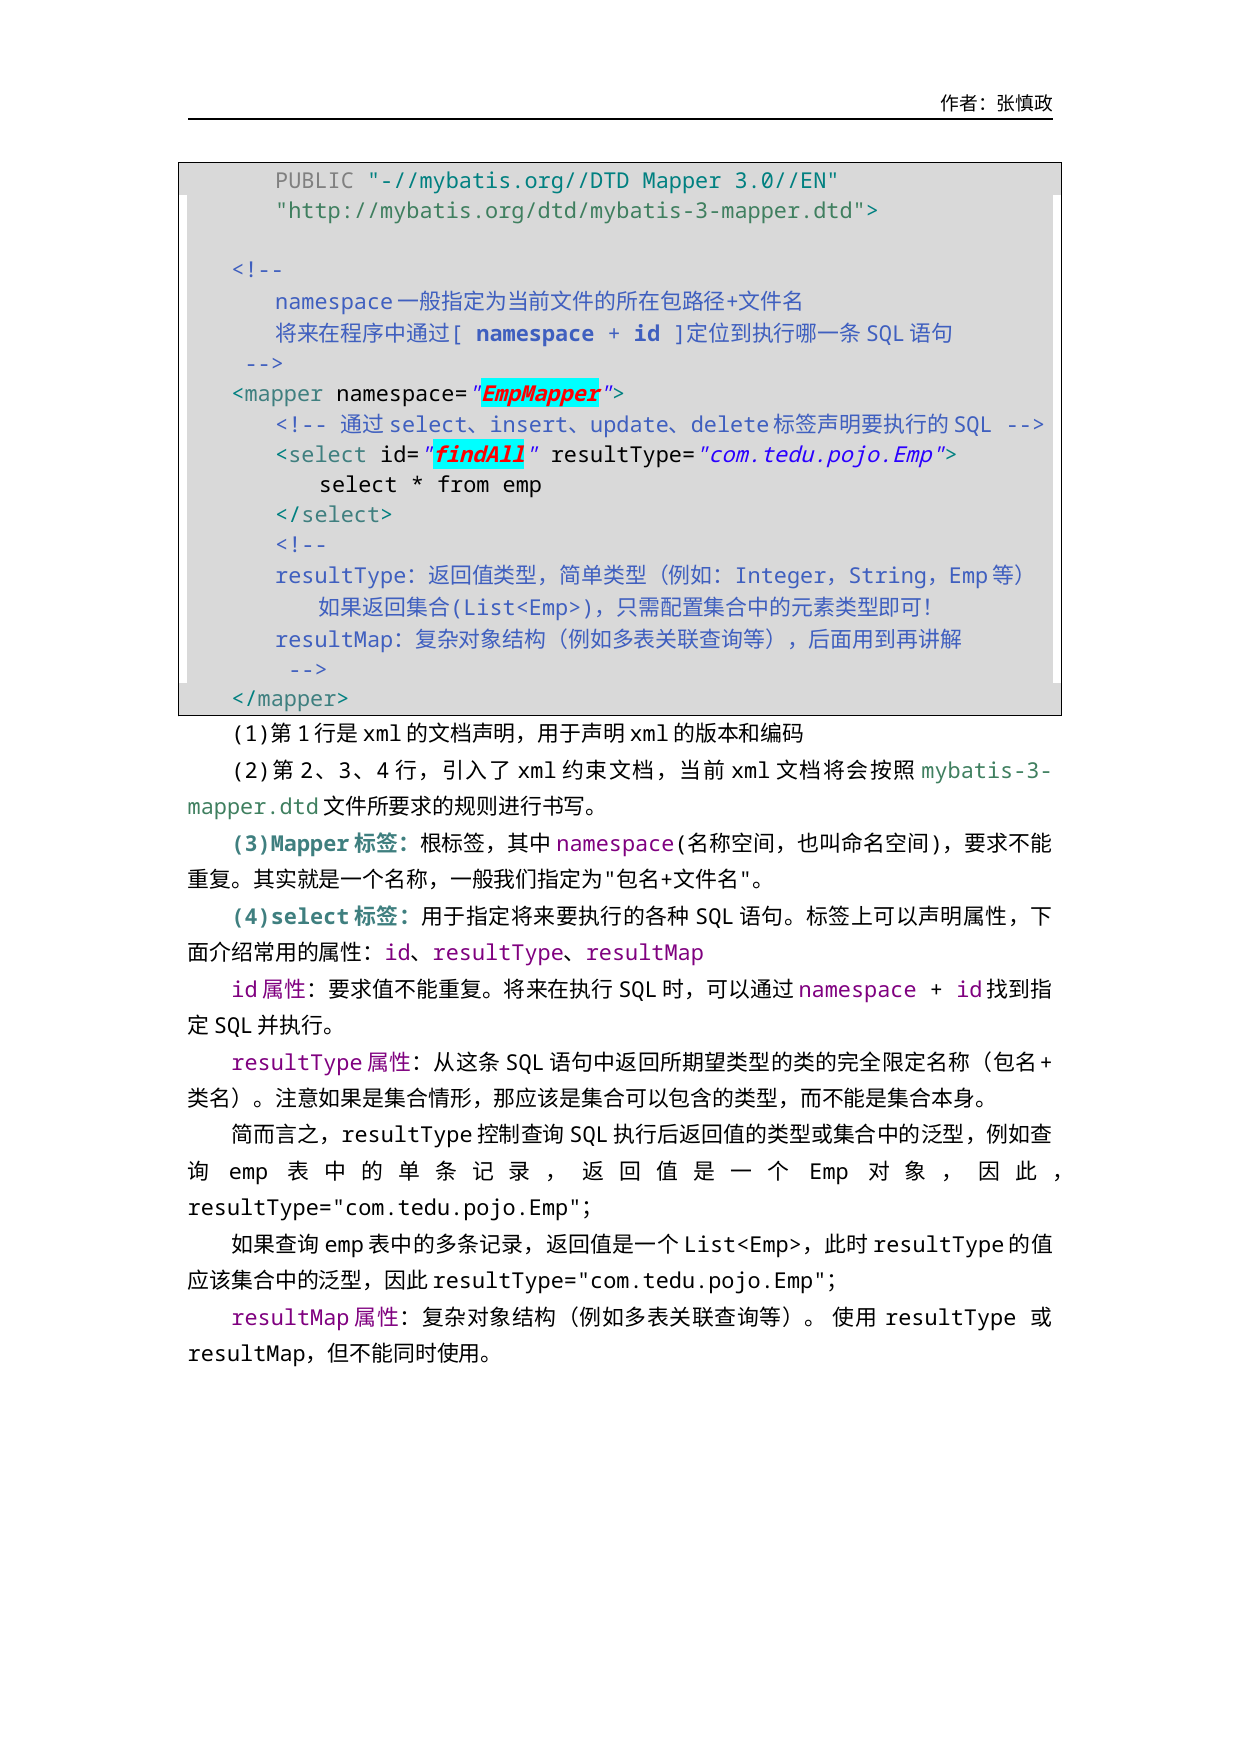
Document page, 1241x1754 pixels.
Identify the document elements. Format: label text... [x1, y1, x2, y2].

text </select> [187, 499, 1053, 528]
text <select id="findAll" resultType="com.tedu.pojo.Emp"> [187, 439, 433, 469]
text (3)Mapper标签：根标签，其中namespace(名称空间，也叫命名空间)，要求不能重复。其实就是一个名称，一般我们指定为"包名+文件名"。 [187, 826, 1053, 894]
text <!-- [187, 254, 1053, 284]
text --> [187, 348, 1053, 378]
text (1)第1行是xml的文档声明，用于声明xml的版本和编码 [187, 716, 1053, 748]
text 如果返回集合(List<Emp>)，只需配置集合中的元素类型即可！ [187, 590, 1053, 622]
text 如果查询emp表中的多条记录，返回值是一个List<Emp>，此时resultType的值应该集合中的泛型，因此resultType="com.tedu.pojo.Emp"； [187, 1227, 1053, 1295]
text --> [187, 654, 1053, 680]
text select * from emp [187, 469, 1053, 499]
text <mapper namespace="EmpMapper"> [599, 378, 1053, 407]
text resultType：返回值类型，简单类型（例如：Integer，String，Emp等） [187, 558, 1053, 590]
text 简而言之，resultType控制查询SQL执行后返回值的类型或集合中的泛型，例如查询emp表中的单条记录，返回值是一个Emp对象，因此，resultType="com.tedu.pojo.Emp"； [187, 1117, 1053, 1222]
text <select id="findAll" resultType="com.tedu.pojo.Emp"> [524, 439, 1053, 469]
text <!-- 通过select、insert、update、delete标签声明要执行的SQL --> [187, 407, 1053, 439]
text resultMap：复杂对象结构（例如多表关联查询等），后面用到再讲解 [187, 622, 1053, 654]
text resultType属性：从这条SQL语句中返回所期望类型的类的完全限定名称（包名+类名）。注意如果是集合情形，那应该是集合可以包含的类型，而不能是集合本身。 [187, 1044, 1053, 1113]
text (4)select标签：用于指定将来要执行的各种SQL语句。标签上可以声明属性，下面介绍常用的属性：id、resultType、resultMap [187, 899, 1053, 967]
text id属性：要求值不能重复。将来在执行SQL时，可以通过namespace + id找到指定SQL并执行。 [187, 972, 1053, 1040]
text <!-- [187, 528, 1053, 558]
text "http://mybatis.org/dtd/mybatis-3-mapper.dtd"> [187, 195, 1053, 225]
text <mapper namespace="EmpMapper"> [187, 378, 481, 407]
text PUBLIC "-//mybatis.org//DTD Mapper 3.0//EN" [179, 163, 1061, 195]
text (2)第2、3、4行，引入了xml约束文档，当前xml文档将会按照mybatis-3-mapper.dtd文件所要求的规则进行书写。 [187, 753, 1053, 821]
text 将来在程序中通过[ namespace + id ]定位到执行哪一条SQL语句 [187, 316, 1053, 348]
text namespace一般指定为当前文件的所在包路径+文件名 [187, 284, 1053, 316]
text resultMap属性：复杂对象结构（例如多表关联查询等）。 使用 resultType 或 resultMap，但不能同时使用。 [187, 1299, 1053, 1368]
text </mapper> [179, 680, 1061, 715]
